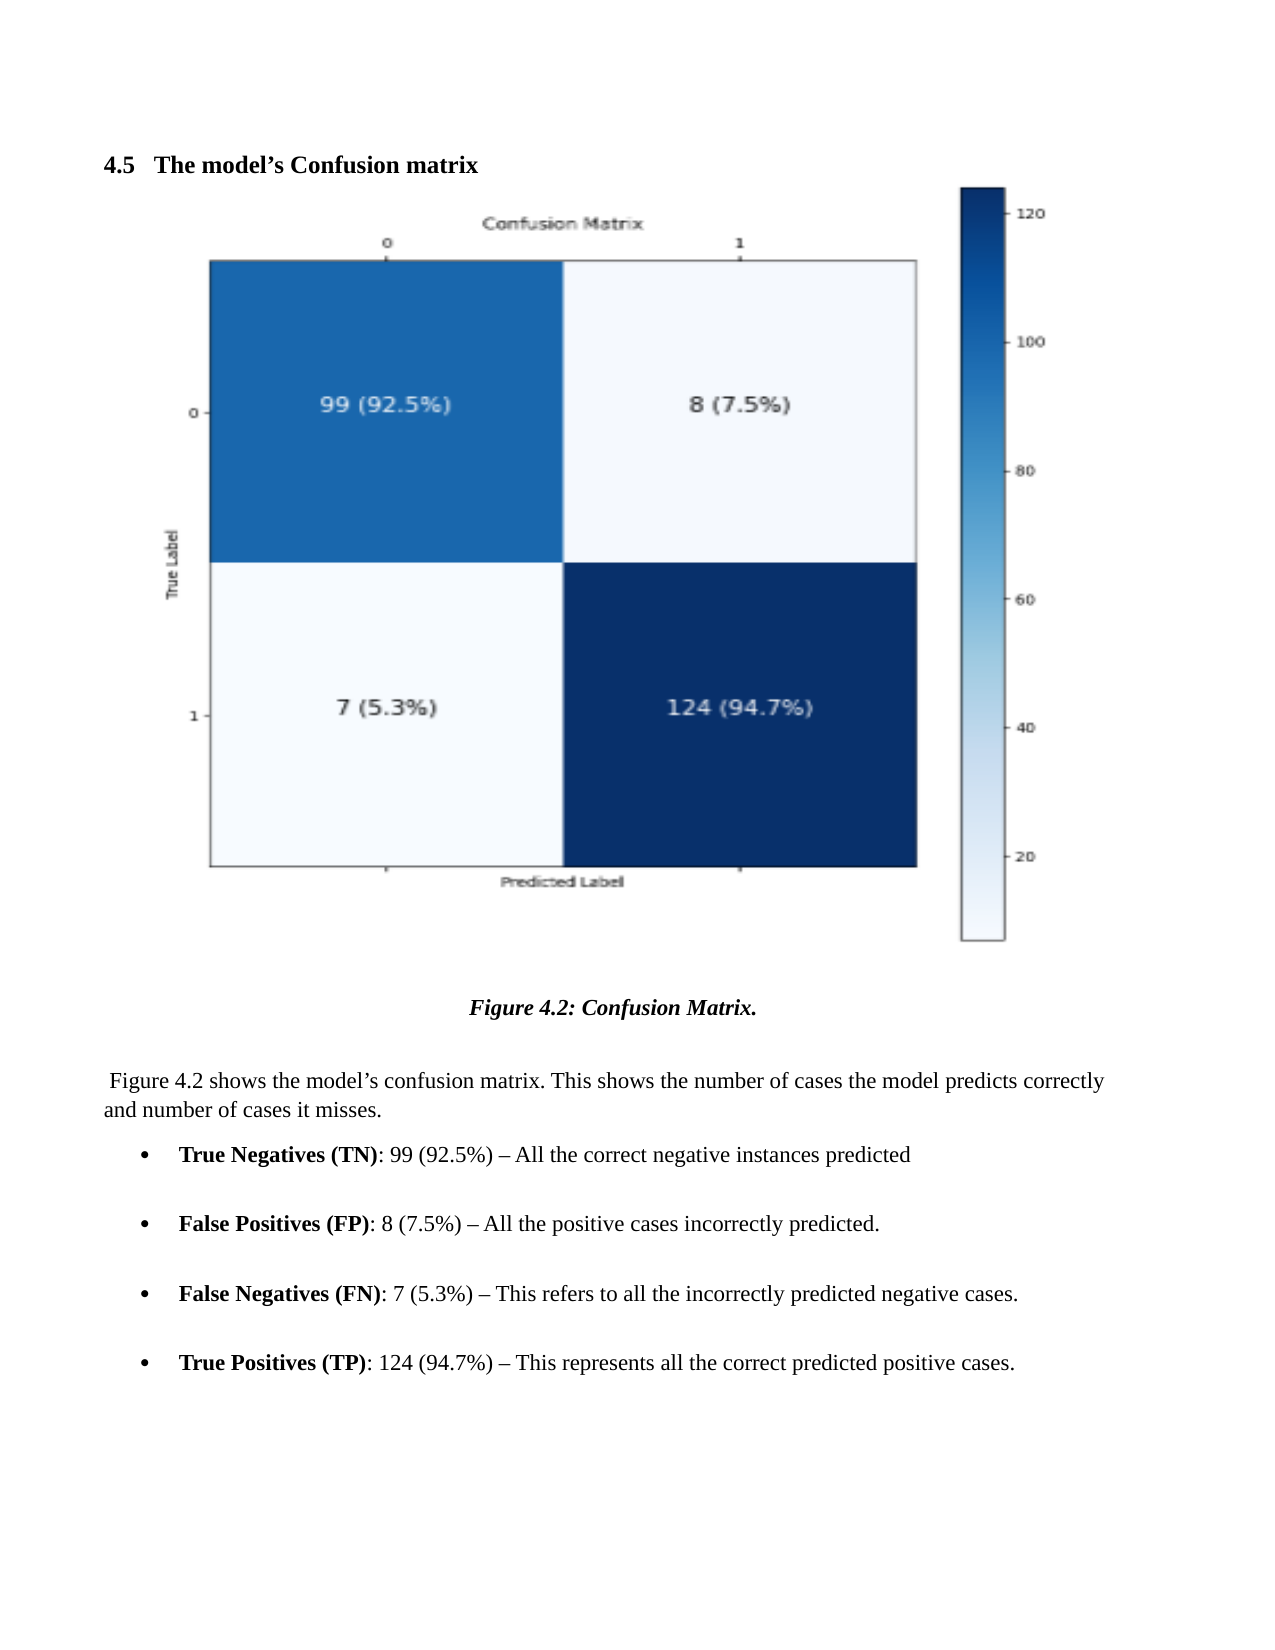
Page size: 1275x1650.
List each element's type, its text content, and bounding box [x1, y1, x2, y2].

text Figure 4.2 shows the model’s confusion matrix. This shows the number of cases the model predicts correctly and number of cases it misses. [103, 1067, 1125, 1122]
picture [103, 181, 1075, 950]
subtitle 4.5 The model’s Confusion matrix [103, 150, 1125, 179]
list True Positives (TP): 124 (94.7%) – This represents all the correct predicted positive cases. [141, 1349, 1125, 1376]
list True Negatives (TN): 99 (92.5%) – All the correct negative instances predicted [141, 1141, 1125, 1167]
list False Positives (FP): 8 (7.5%) – All the positive cases incorrectly predicted. [141, 1210, 1125, 1237]
list False Negatives (FN): 7 (5.3%) – This refers to all the incorrectly predicted negative cases. [141, 1280, 1125, 1306]
subtitle Figure 4.2: Confusion Matrix. [103, 994, 1125, 1020]
